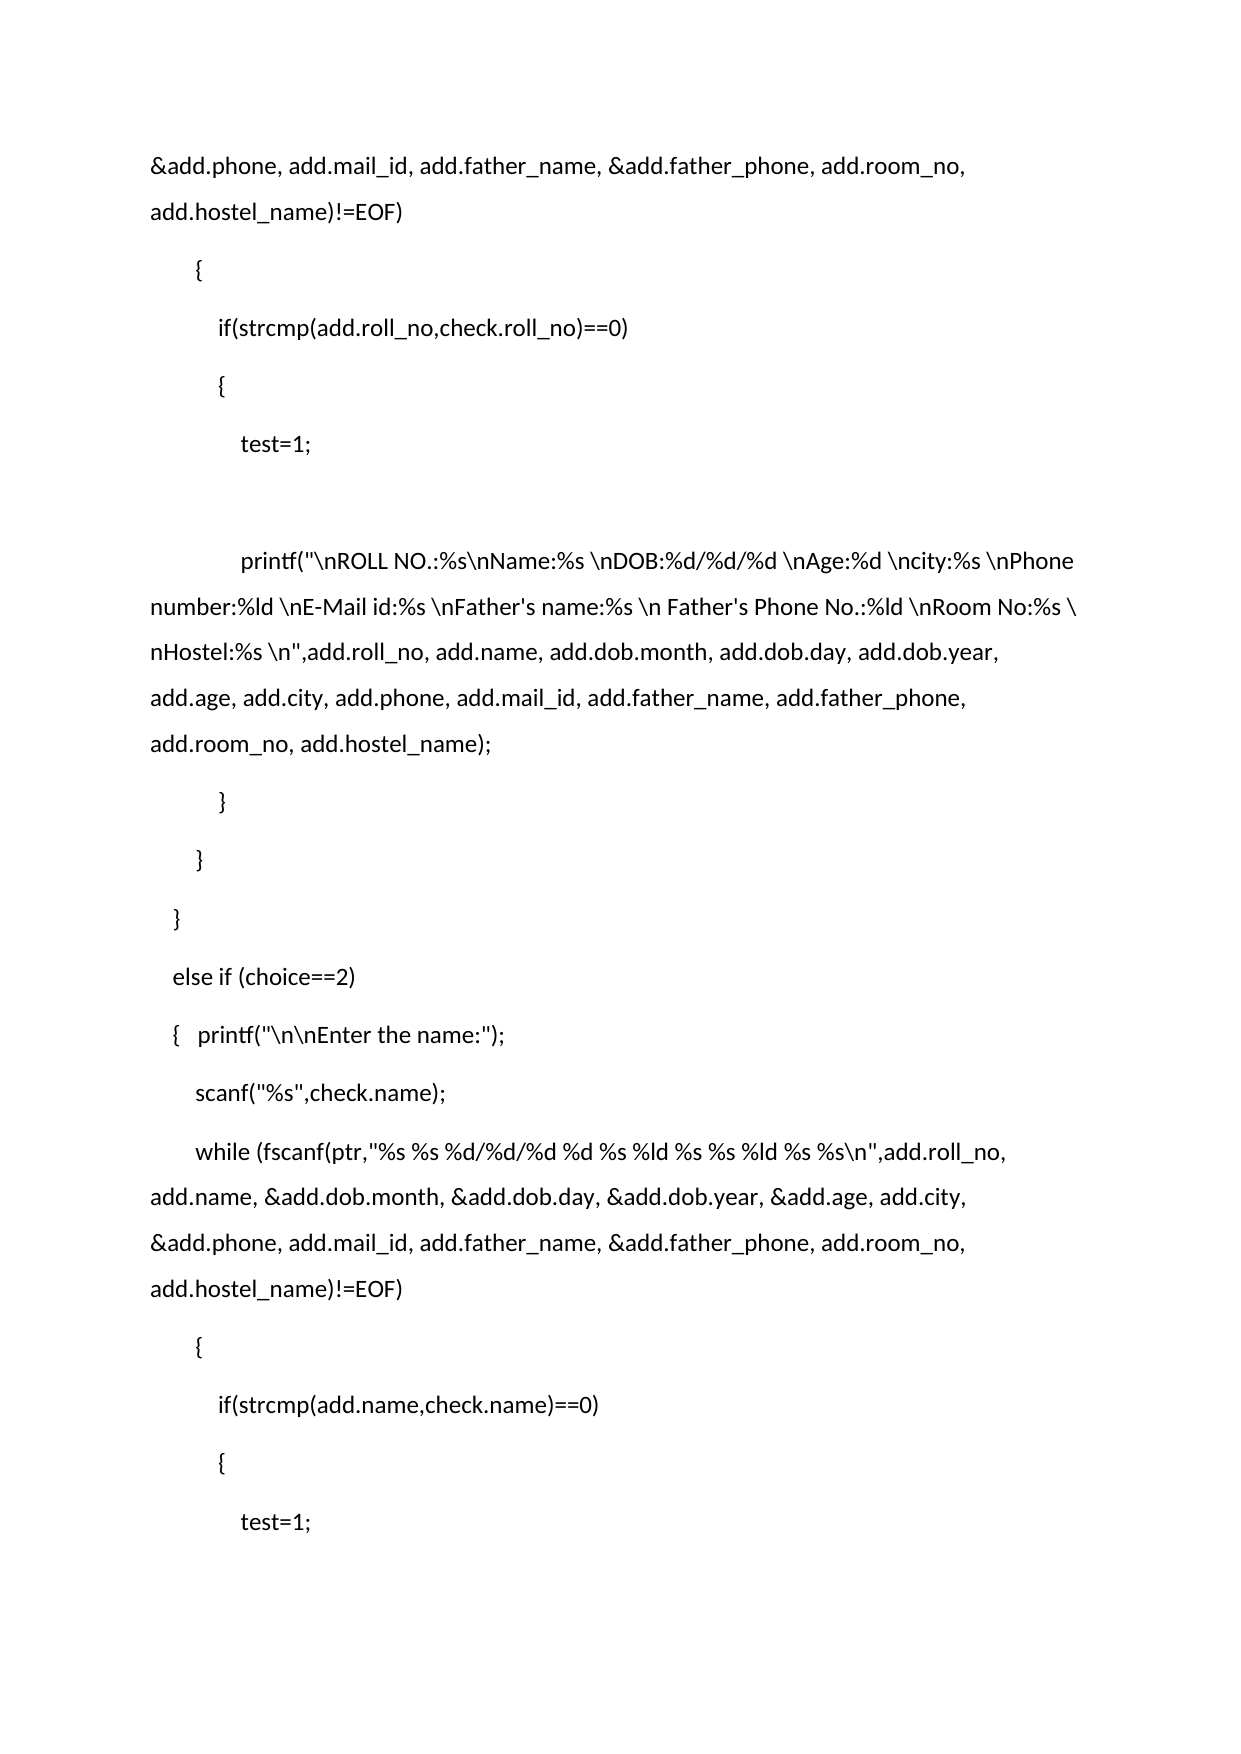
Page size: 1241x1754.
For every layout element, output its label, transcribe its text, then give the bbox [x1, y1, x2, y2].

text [150, 150, 1090, 226]
text if(strcmp(add.name,check.name)==0) [150, 1389, 1090, 1420]
text } [150, 903, 1090, 933]
text } [150, 786, 1090, 817]
text } [150, 844, 1090, 875]
text else if (choice==2) [150, 961, 1090, 991]
text { printf("\n\nEnter the name:"); [150, 1019, 1090, 1050]
text test=1; [150, 1506, 1090, 1536]
text { [150, 254, 1090, 284]
text { [150, 1331, 1090, 1362]
text { [150, 370, 1090, 401]
text if(strcmp(add.roll_no,check.roll_no)==0) [150, 312, 1090, 343]
text printf("\nROLL NO.:%s\nName:%s \nDOB:%d/%d/%d \nAge:%d \ncity:%s \nPhone number:%ld \nE-Mail id:%s \nFather's name:%s \n Father's Phone No.:%ld \nRoom No:%s \nHostel:%s \n",add.roll_no, add.name, add.dob.month, add.dob.day, add.dob.year, add.age, add.city, add.phone, add.mail_id, add.father_name, add.father_phone, add.room_no, add.hostel_name); [150, 545, 1090, 758]
text scanf("%s",check.name); [150, 1077, 1090, 1108]
text { [150, 1447, 1090, 1478]
text test=1; [150, 429, 1090, 459]
